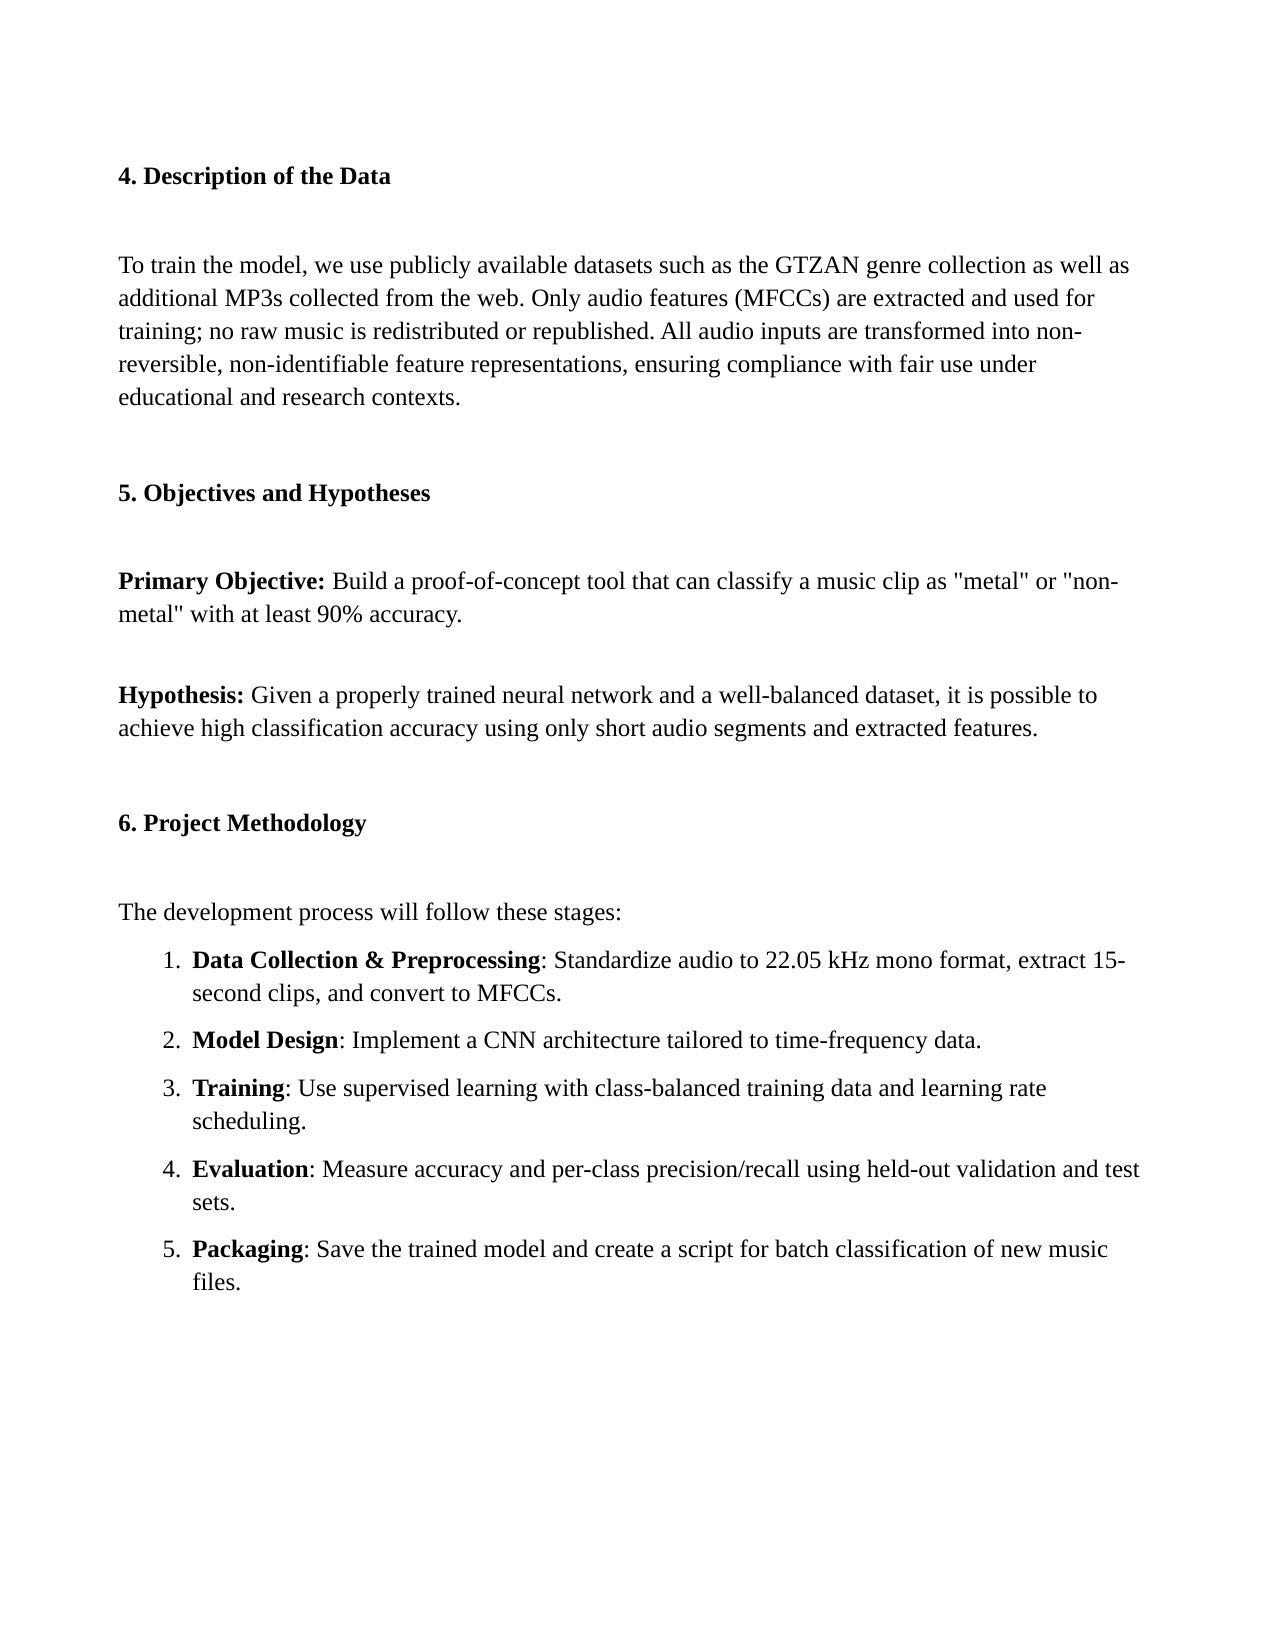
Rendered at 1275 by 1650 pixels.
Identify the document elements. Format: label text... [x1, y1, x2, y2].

list Packaging: Save the trained model and create a script for batch classification of new music files. [162, 1234, 1157, 1296]
subtitle 6. Project Methodology [118, 808, 1157, 837]
subtitle 4. Description of the Data [118, 161, 1157, 190]
subtitle 5. Objectives and Hypotheses [118, 478, 1157, 506]
list Evaluation: Measure accuracy and per-class precision/recall using held-out validation and test sets. [162, 1154, 1157, 1215]
text To train the model, we use publicly available datasets such as the GTZAN genre collection as well as additional MP3s collected from the web. Only audio features (MFCCs) are extracted and used for training; no raw music is redistributed or republished. All audio inputs are transformed into non-reversible, non-identifiable feature representations, ensuring compliance with fair use under educational and research contexts. [118, 250, 1157, 411]
text Primary Objective: Build a proof-of-concept tool that can classify a music clip as "metal" or "non-metal" with at least 90% accuracy. [118, 566, 1157, 628]
list Model Design: Implement a CNN architecture tailored to time-frequency data. [162, 1025, 1157, 1054]
text Hypothesis: Given a properly trained neural network and a well-balanced dataset, it is possible to achieve high classification accuracy using only short audio segments and extracted features. [118, 647, 1157, 742]
list Training: Use supervised learning with class-balanced training data and learning rate scheduling. [162, 1073, 1157, 1135]
text The development process will follow these stages: [118, 897, 1157, 926]
list Data Collection & Preprocessing: Standardize audio to 22.05 kHz mono format, extract 15-second clips, and convert to MFCCs. [162, 945, 1157, 1007]
